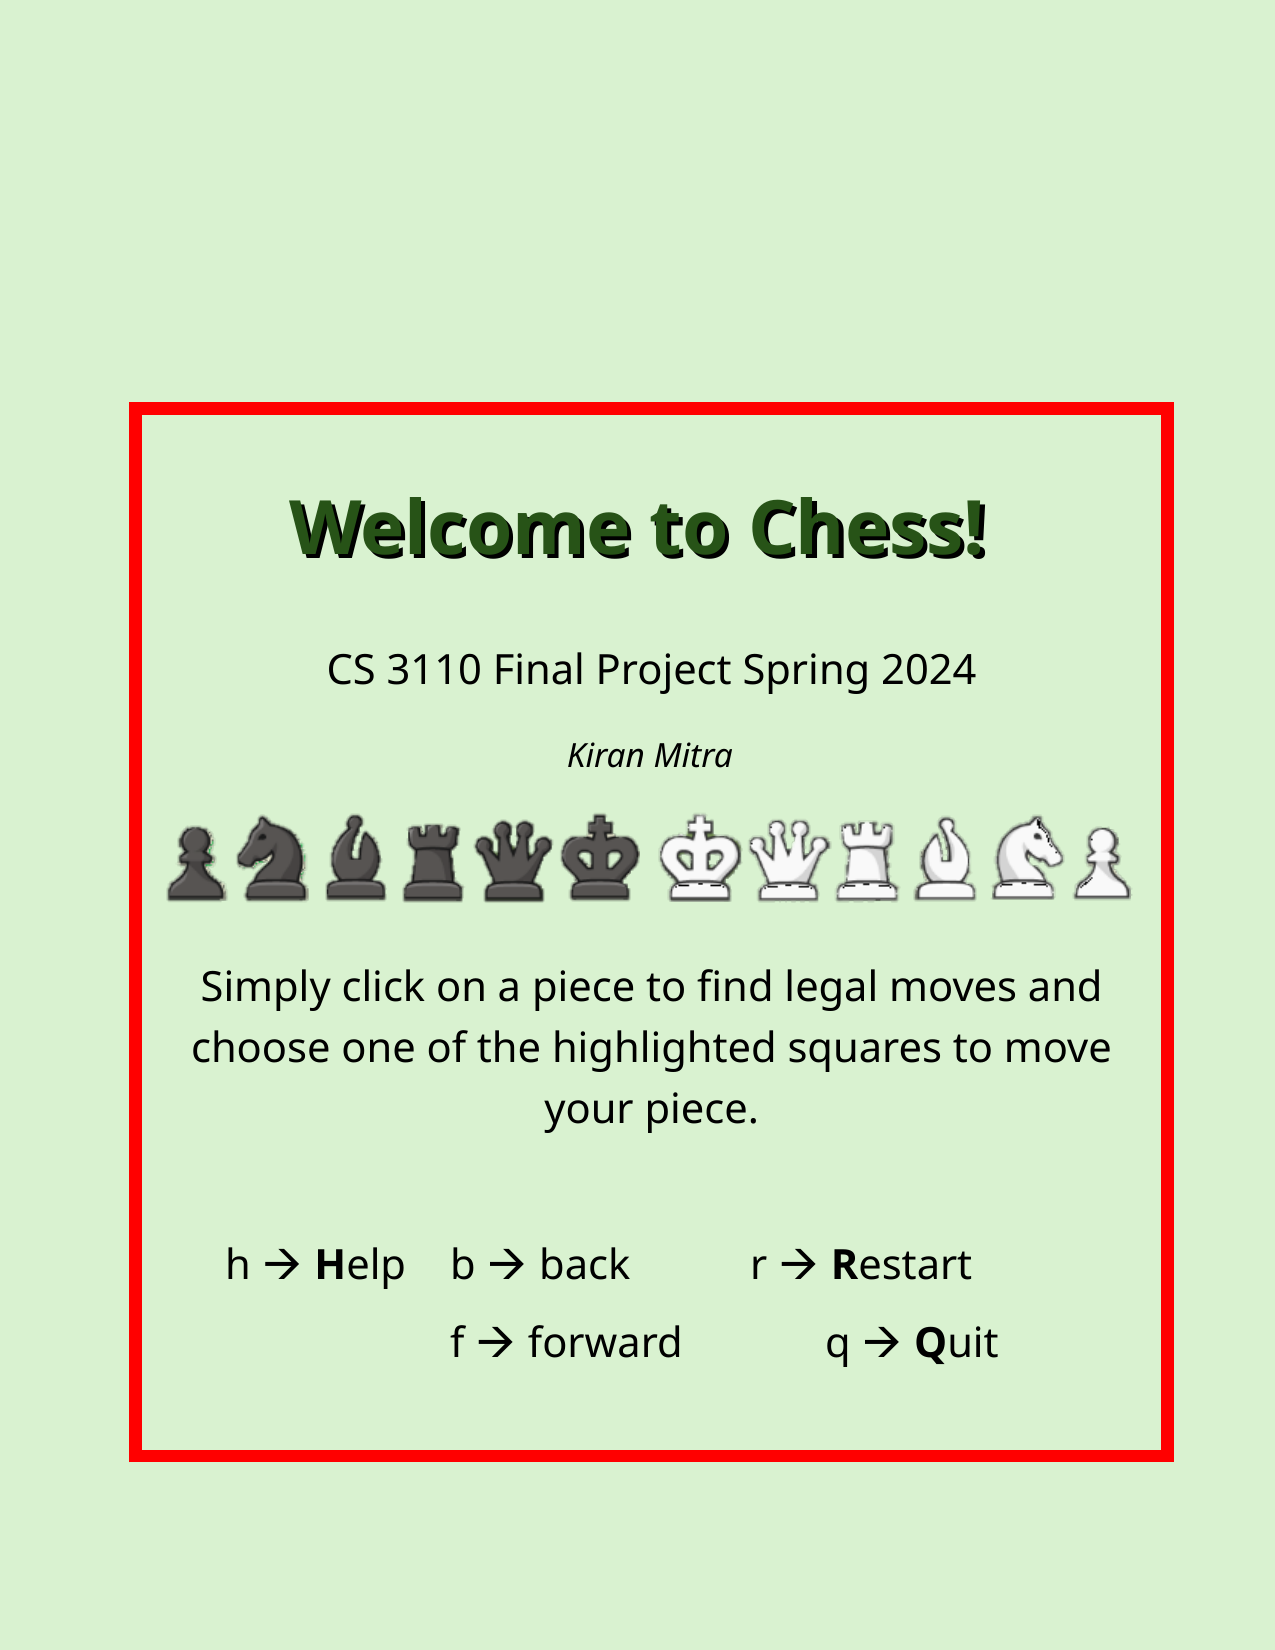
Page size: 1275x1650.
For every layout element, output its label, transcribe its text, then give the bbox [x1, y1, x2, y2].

picture [163, 823, 230, 903]
picture [322, 812, 388, 903]
picture [559, 794, 1163, 904]
text Kiran Mitra [142, 717, 1161, 777]
picture [402, 823, 466, 903]
picture [472, 818, 555, 904]
text h Help b back r Restart [142, 1221, 1161, 1292]
text CS 3110 Final Project Spring 2024 [142, 626, 1161, 697]
text Simply click on a piece to find legal moves and choose one of the highlighted squares to move your piece. [142, 942, 1161, 1136]
picture [235, 813, 309, 903]
text f forward q Quit [142, 1298, 1161, 1370]
